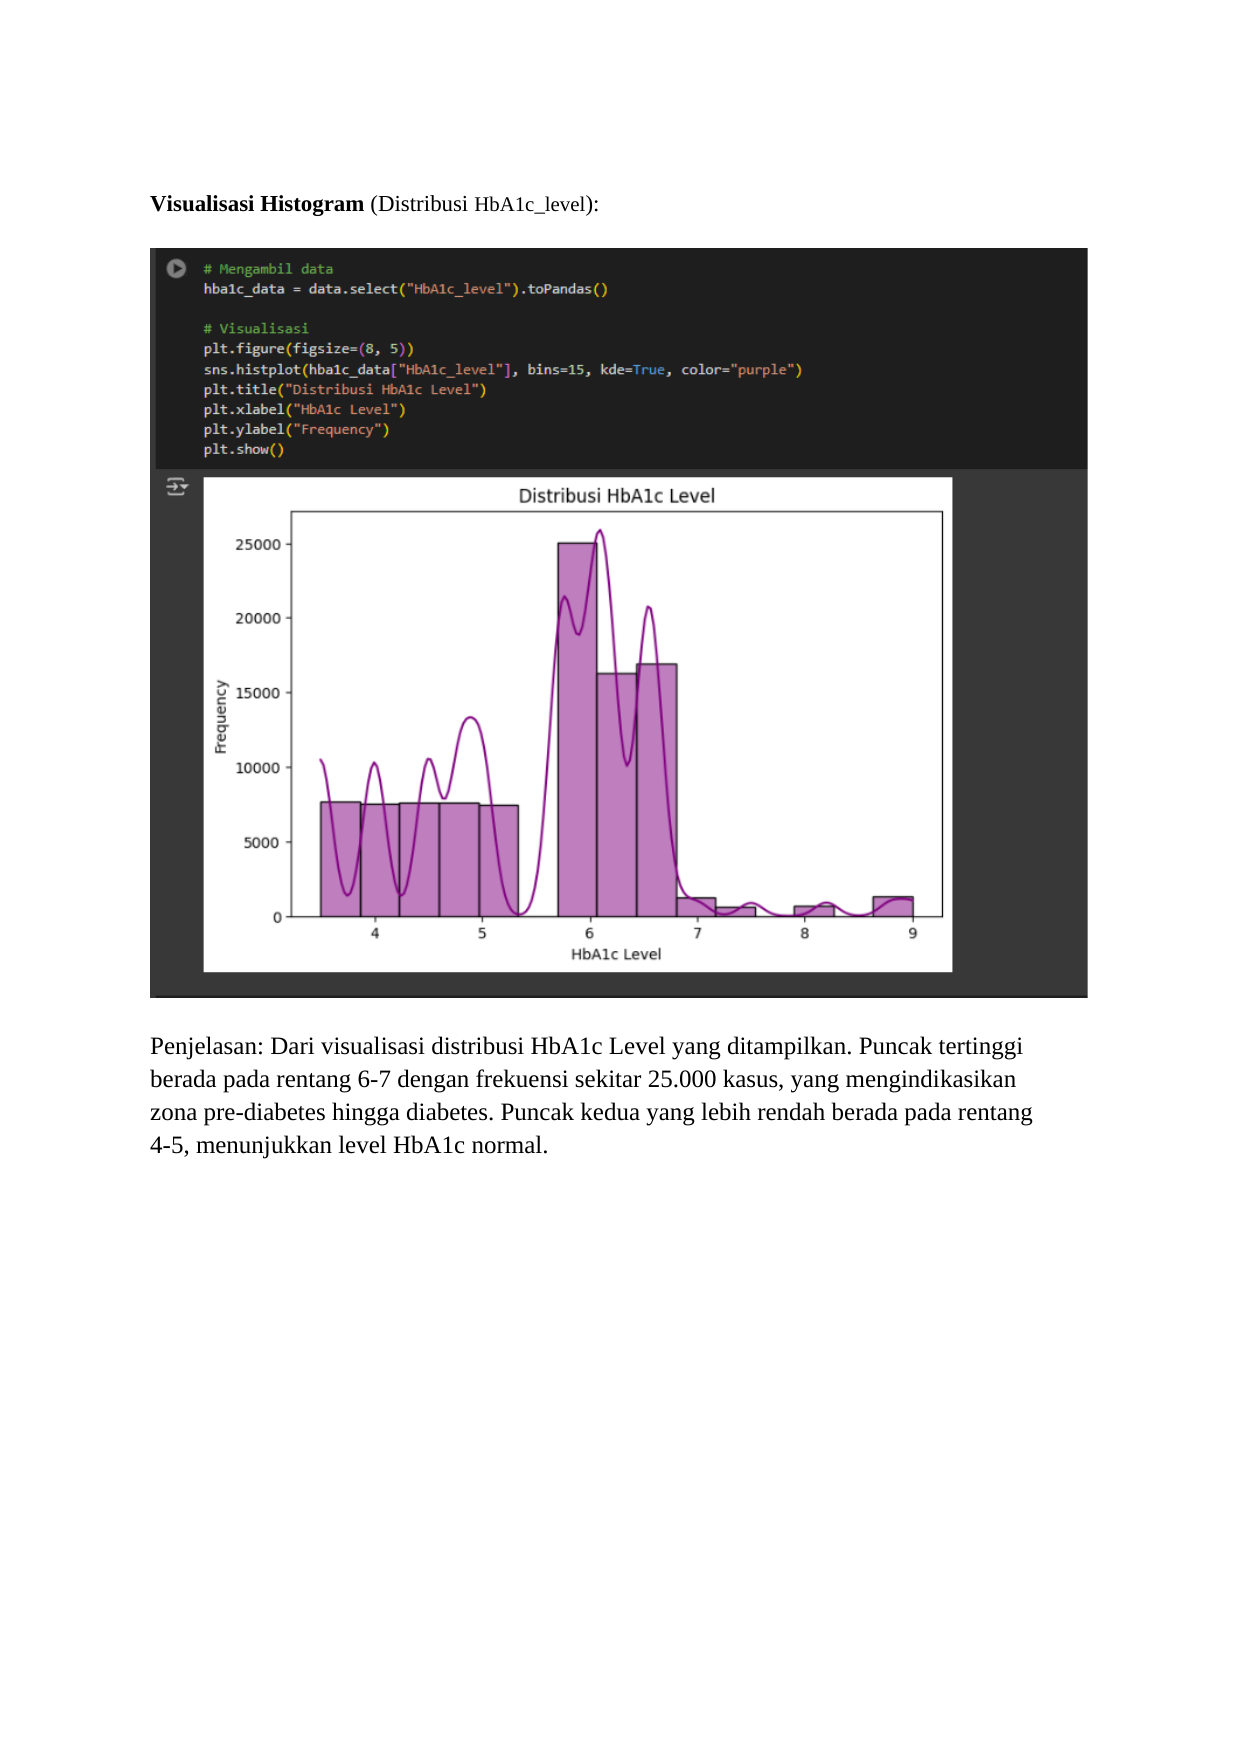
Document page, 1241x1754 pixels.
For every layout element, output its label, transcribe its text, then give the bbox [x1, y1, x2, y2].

text Penjelasan: Dari visualisasi distribusi HbA1c Level yang ditampilkan. Puncak tertinggi berada pada rentang 6-7 dengan frekuensi sekitar 25.000 kasus, yang mengindikasikan zona pre-diabetes hingga diabetes. Puncak kedua yang lebih rendah berada pada rentang 4-5, menunjukkan level HbA1c normal. [150, 1031, 1053, 1159]
picture [150, 248, 1088, 998]
text Visualisasi Histogram (Distribusi HbA1c_level): [150, 189, 1053, 216]
